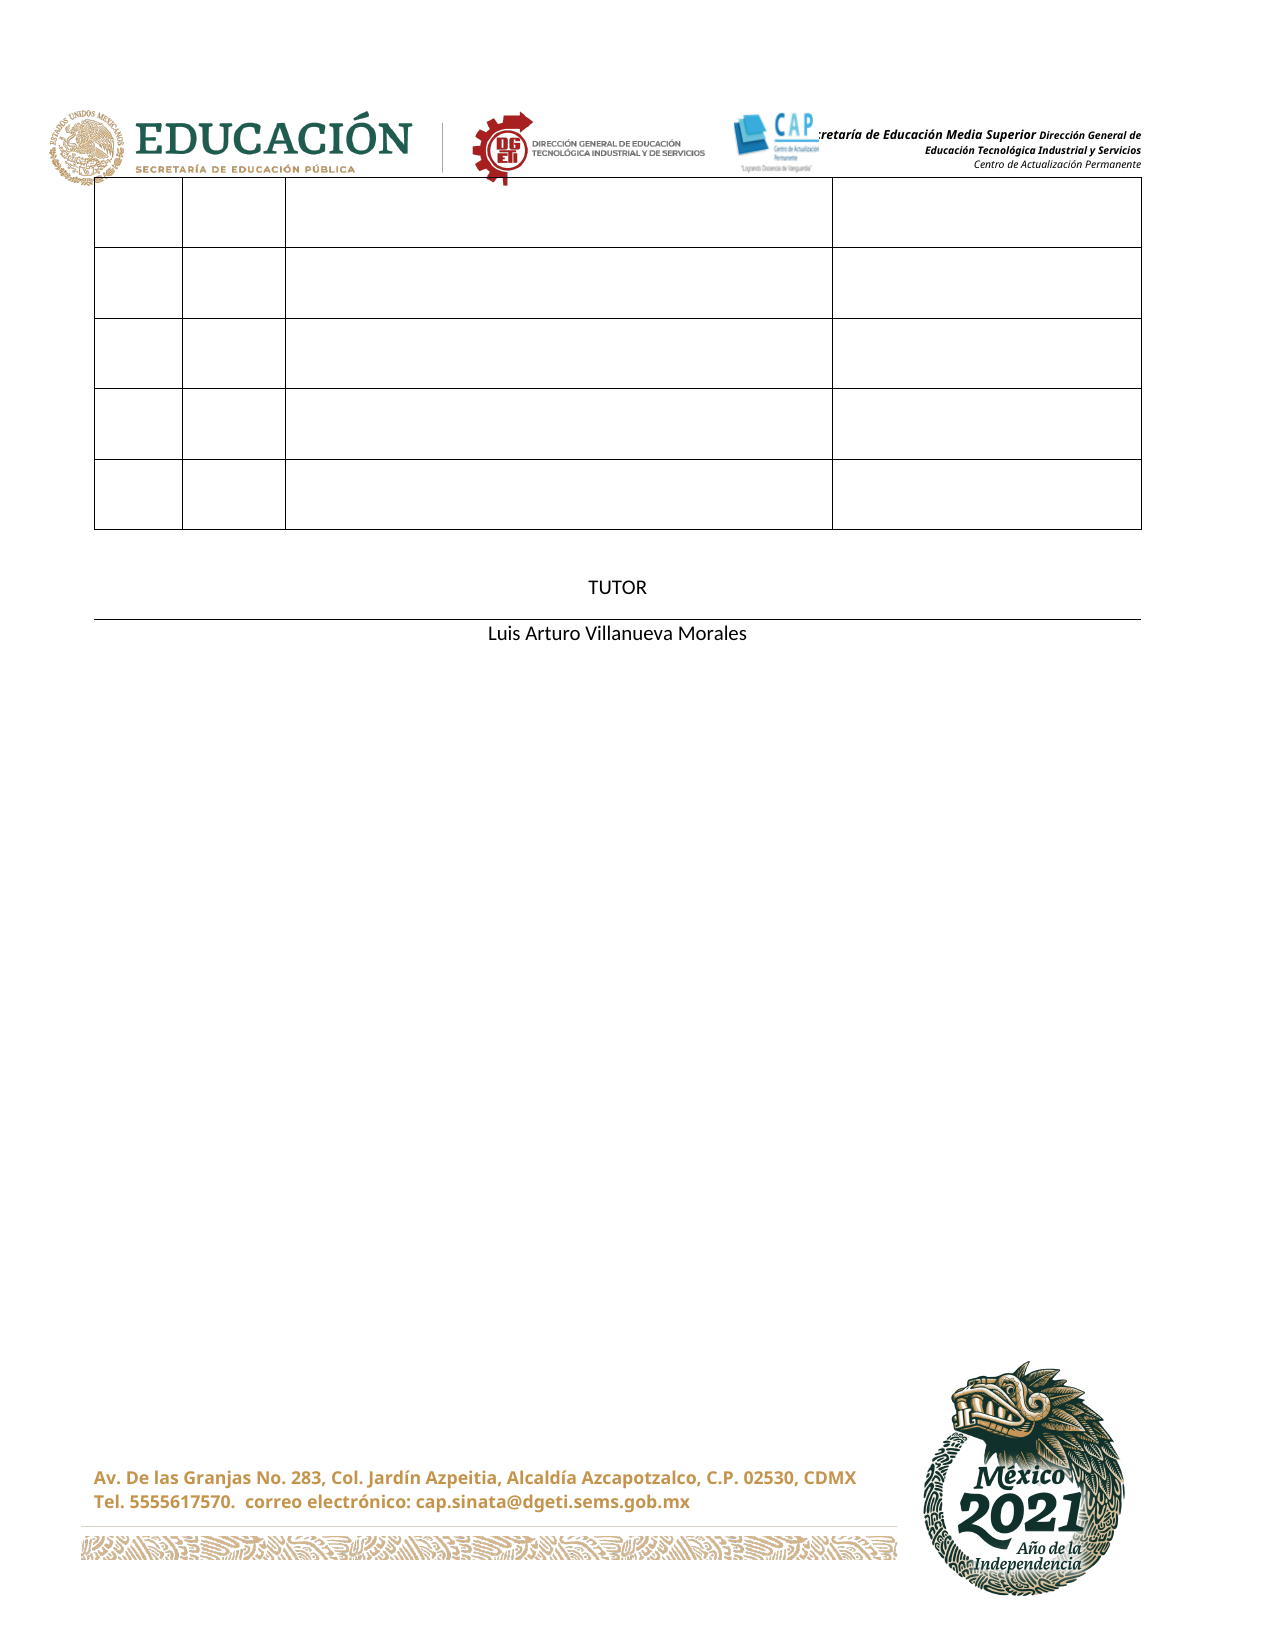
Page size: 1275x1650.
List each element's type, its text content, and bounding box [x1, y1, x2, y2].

table_cell [183, 389, 285, 459]
table_cell [183, 248, 285, 318]
table_cell [183, 460, 285, 529]
table_cell [833, 389, 1141, 459]
table_cell [286, 178, 832, 247]
table_cell [833, 178, 1141, 247]
table_cell [95, 389, 182, 459]
table_cell [286, 389, 832, 459]
table_cell [95, 178, 182, 247]
table_cell [183, 319, 285, 388]
table_cell [833, 248, 1141, 318]
table_cell [286, 248, 832, 318]
table_cell [286, 319, 832, 388]
table_cell Luis Arturo Villanueva Morales [94, 620, 1141, 666]
picture [42, 106, 712, 193]
table_cell [183, 178, 285, 247]
table_cell [833, 460, 1141, 529]
table_cell [833, 319, 1141, 388]
table_cell [95, 319, 182, 388]
table_cell [95, 248, 182, 318]
picture [49, 1516, 915, 1588]
table_cell [286, 460, 832, 529]
picture [731, 106, 819, 175]
picture [923, 1361, 1125, 1596]
table_header TUTOR [94, 574, 1141, 619]
table_cell [95, 460, 182, 529]
